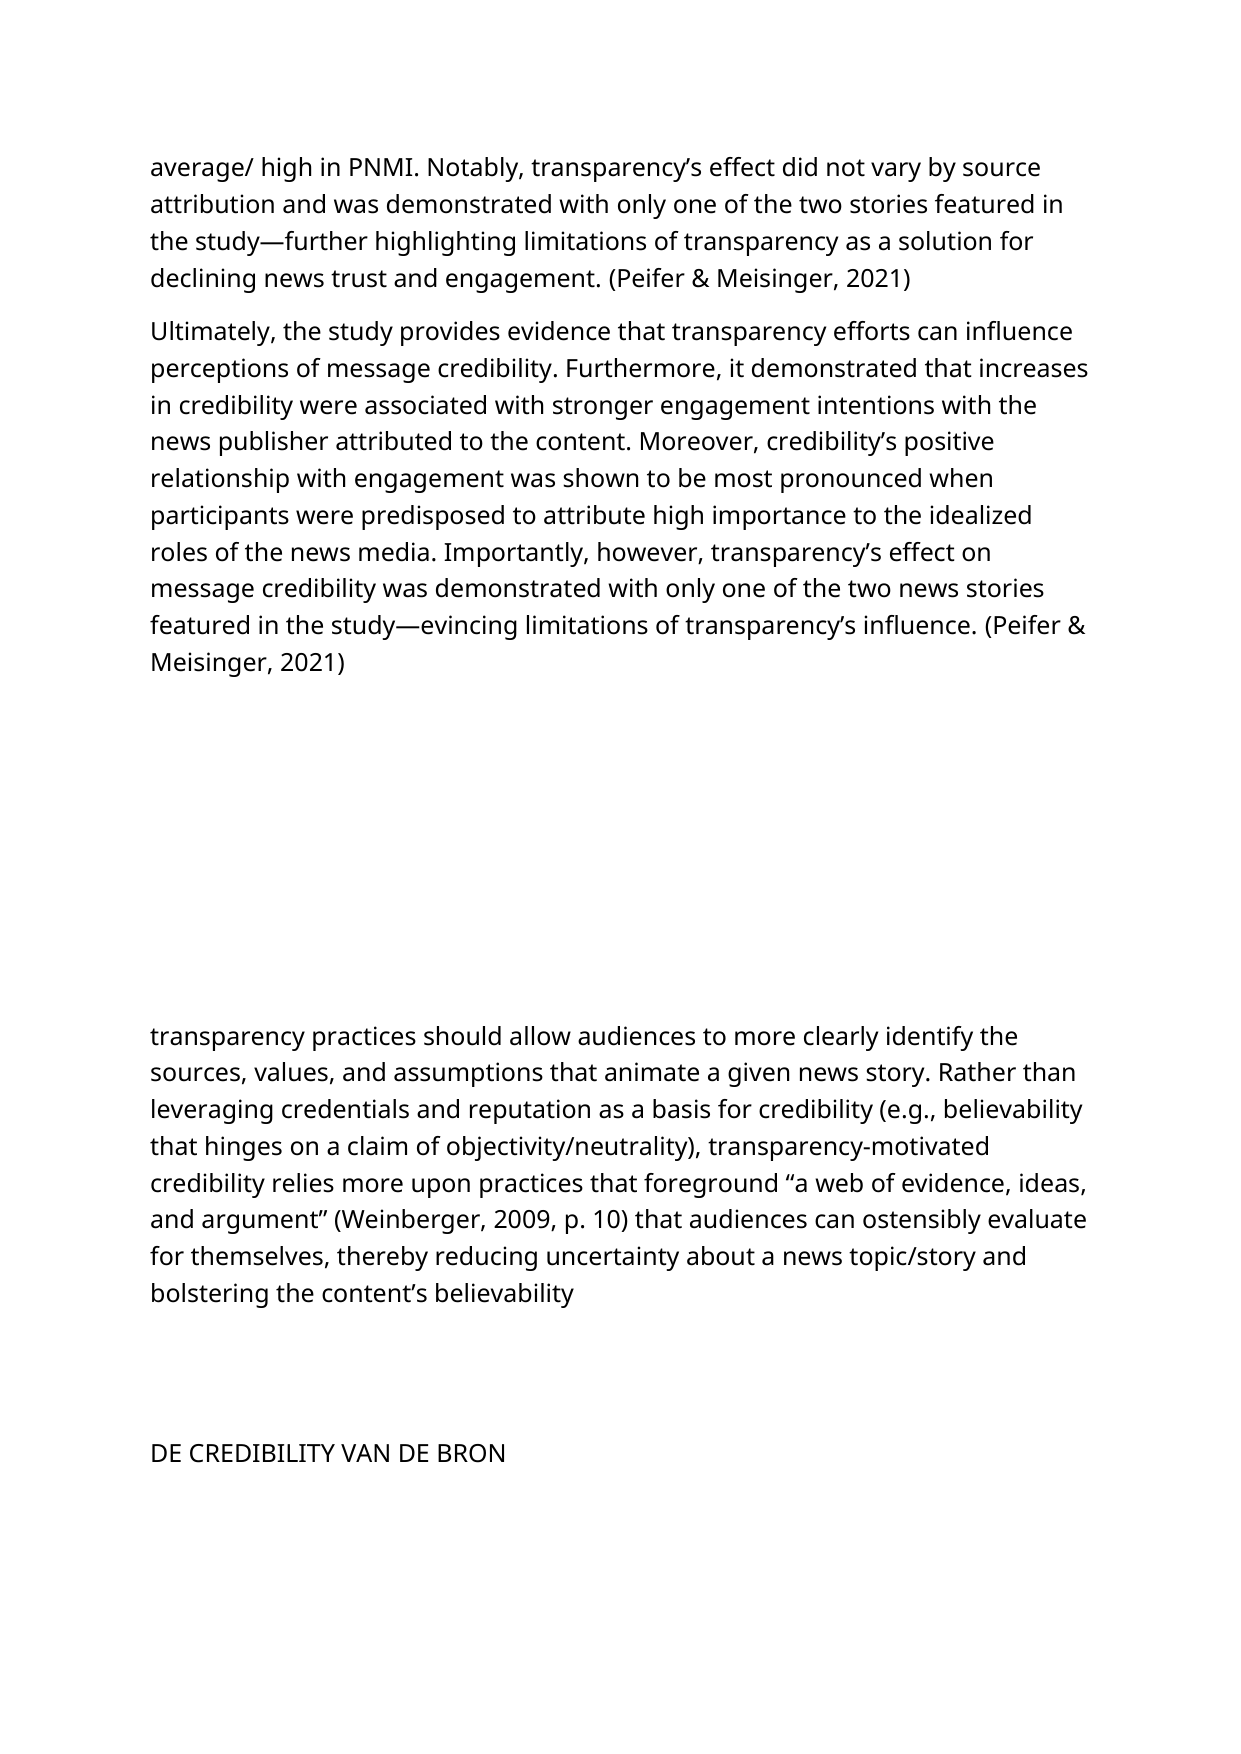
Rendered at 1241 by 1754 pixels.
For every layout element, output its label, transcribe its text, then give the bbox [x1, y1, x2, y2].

text Ultimately, the study provides evidence that transparency efforts can influence perceptions of message credibility. Furthermore, it demonstrated that increases in credibility were associated with stronger engagement intentions with the news publisher attributed to the content. Moreover, credibility’s positive relationship with engagement was shown to be most pronounced when participants were predisposed to attribute high importance to the idealized roles of the news media. Importantly, however, transparency’s effect on message credibility was demonstrated with only one of the two news stories featured in the study—evincing limitations of transparency’s influence. [150, 314, 1090, 678]
text DE CREDIBILITY VAN DE BRON [150, 1436, 1090, 1470]
text transparency practices should allow audiences to more clearly identify the sources, values, and assumptions that animate a given news story. Rather than leveraging credentials and reputation as a basis for credibility (e.g., believability that hinges on a claim of objectivity/neutrality), transparency-motivated credibility relies more upon practices that foreground “a web of evidence, ideas, and argument” (Weinberger, 2009, p. 10) that audiences can ostensibly evaluate for themselves, thereby reducing uncertainty about a news topic/story and bolstering the content’s believability [150, 1018, 1090, 1310]
